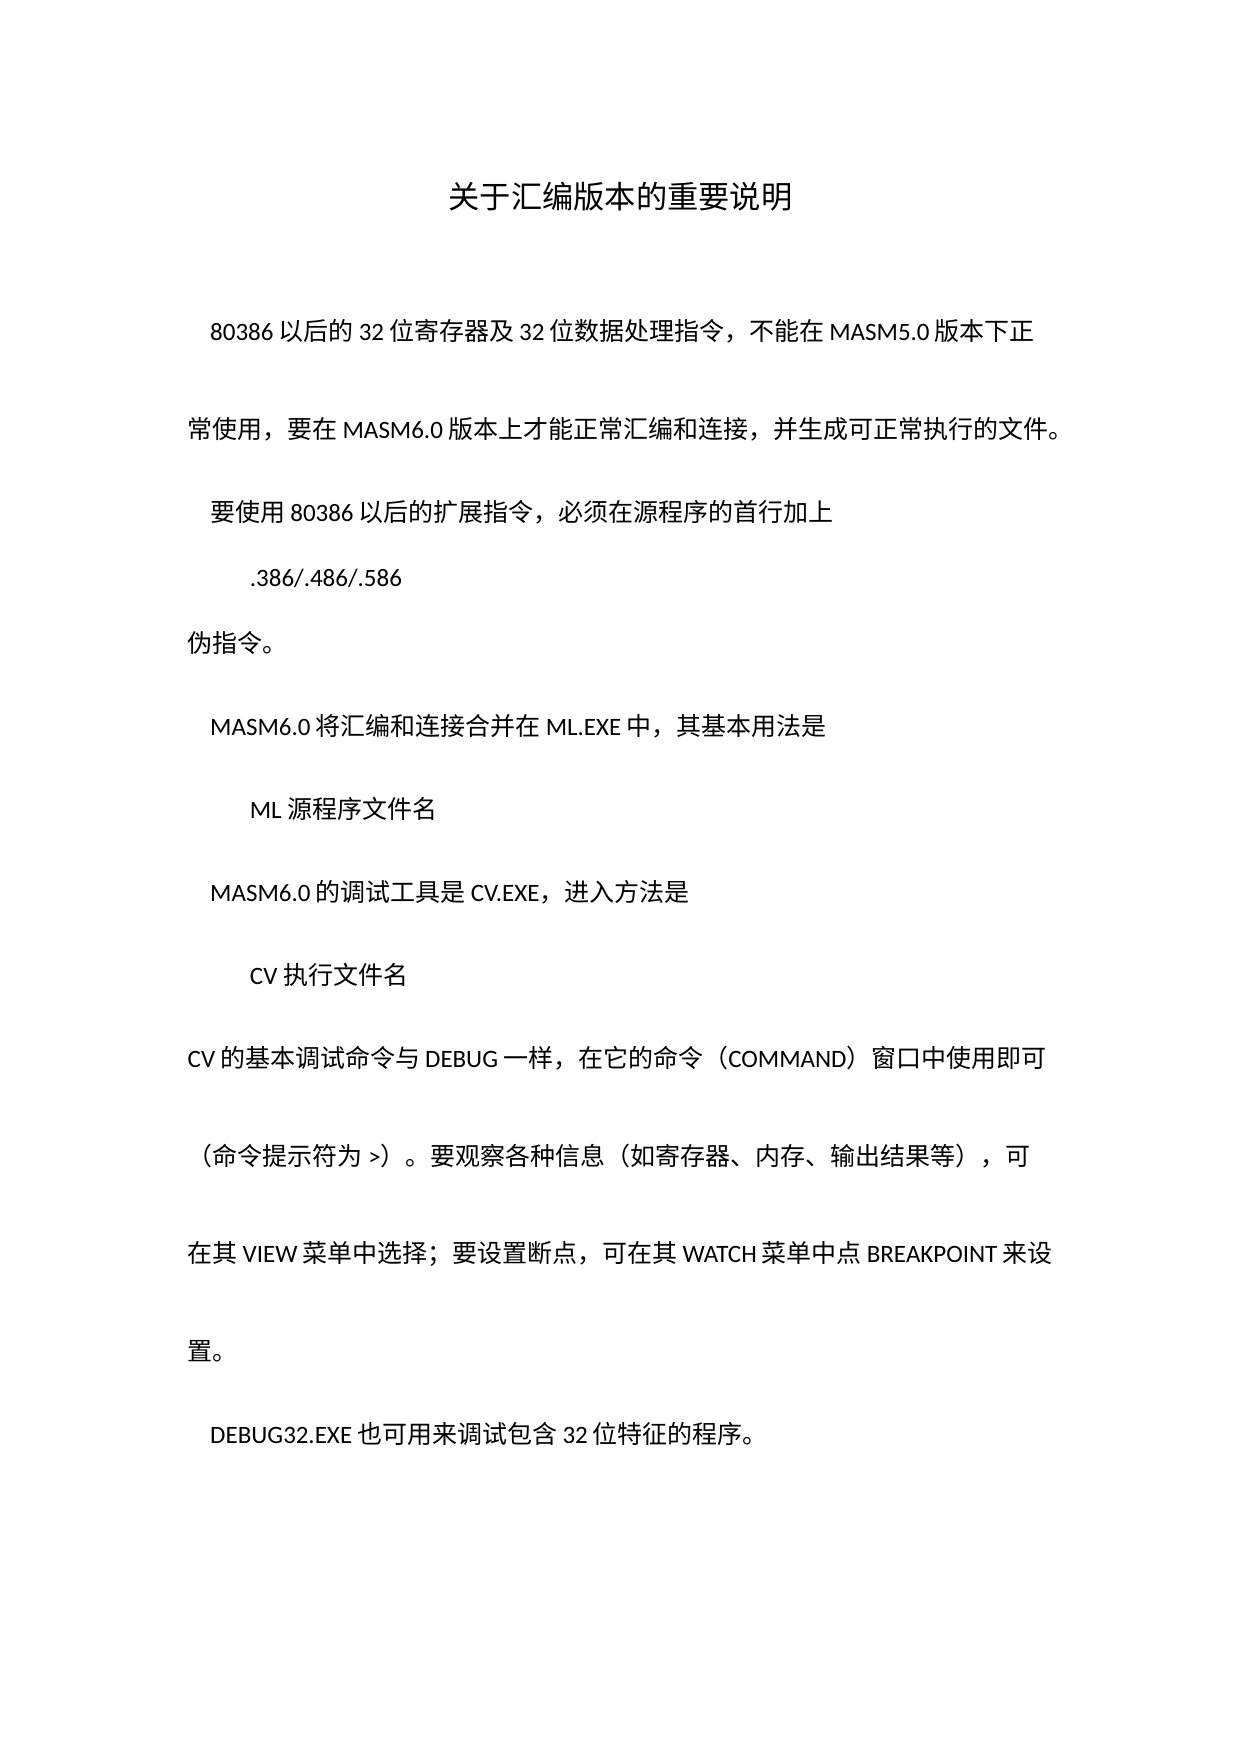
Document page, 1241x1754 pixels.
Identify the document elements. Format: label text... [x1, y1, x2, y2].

text MASM6.0的调试工具是CV.EXE，进入方法是 [187, 858, 1053, 923]
text .386/.486/.586 [187, 561, 1053, 593]
text CV的基本调试命令与DEBUG一样，在它的命令（COMMAND）窗口中使用即可（命令提示符为 >）。要观察各种信息（如寄存器、内存、输出结果等），可在其VIEW菜单中选择；要设置断点，可在其WATCH菜单中点BREAKPOINT来设置。 [187, 1024, 1053, 1382]
text CV 执行文件名 [187, 941, 1053, 1006]
text ML 源程序文件名 [187, 775, 1053, 840]
text 伪指令。 [187, 609, 1053, 674]
text 80386以后的32位寄存器及32位数据处理指令，不能在MASM5.0版本下正常使用，要在MASM6.0版本上才能正常汇编和连接，并生成可正常执行的文件。 [187, 297, 1053, 460]
text 关于汇编版本的重要说明 [187, 162, 1053, 227]
text 要使用80386以后的扩展指令，必须在源程序的首行加上 [187, 478, 1053, 543]
text MASM6.0将汇编和连接合并在ML.EXE中，其基本用法是 [187, 692, 1053, 757]
text DEBUG32.EXE也可用来调试包含32位特征的程序。 [187, 1400, 1053, 1465]
